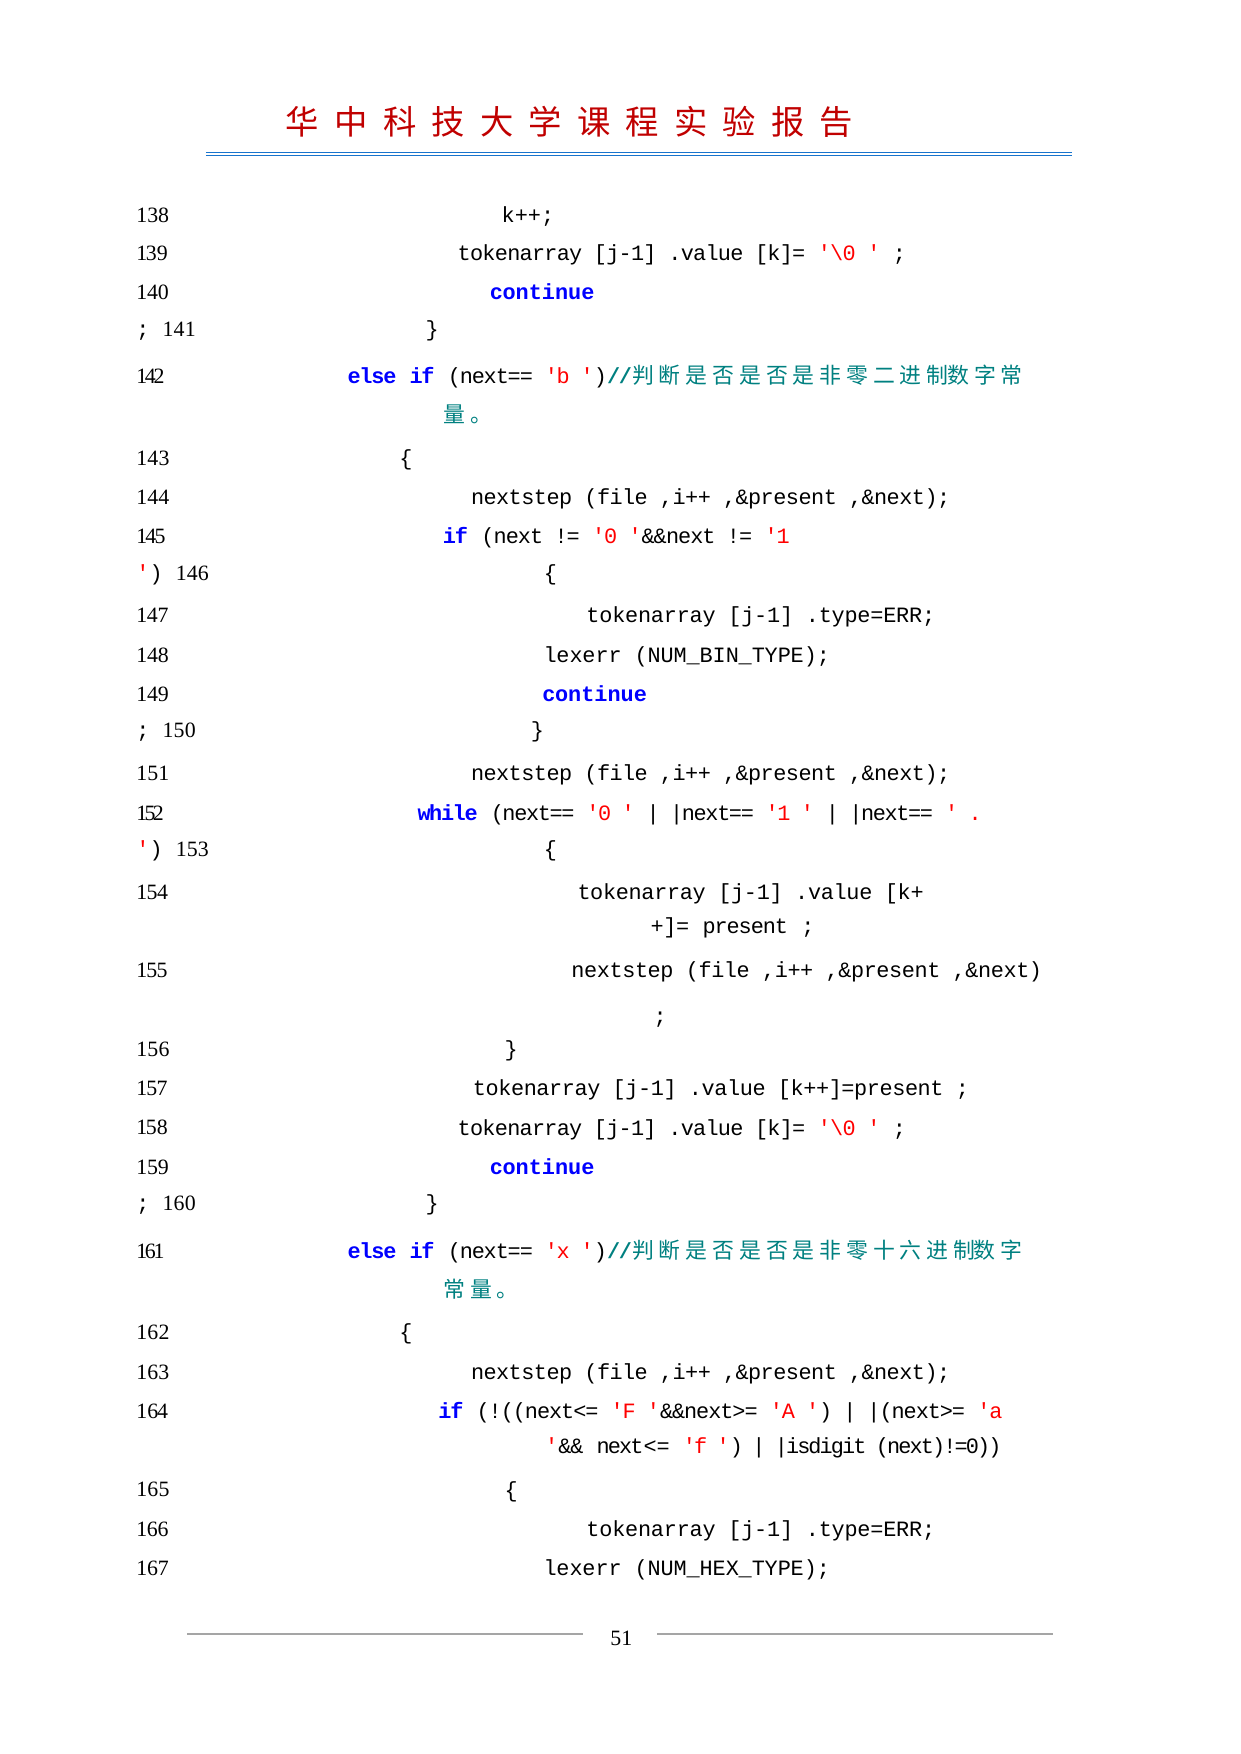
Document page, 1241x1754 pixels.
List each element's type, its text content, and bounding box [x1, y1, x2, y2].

text 140 continue ; 141 } [136, 279, 620, 342]
text 154 tokenarray [j-1] .value [k++]= present ; [136, 879, 960, 940]
text 152 while (next== '0 ' | |next== '1 ' | |next== ' . ') 153 { [136, 800, 1000, 863]
text 155 nextstep (file ,i++ ,&present ,&next) [136, 958, 1054, 987]
text 156 } [136, 1036, 1054, 1065]
text 165 { [136, 1477, 1054, 1506]
text ; [653, 1010, 1054, 1026]
text 158 tokenarray [j-1] .value [k]= '\0 ' ; [136, 1115, 1054, 1144]
text 161 else if (next== 'x ')//判 断 是 否 是 否 是 非 零 十 六 进 制数 字 常 量 。 [136, 1233, 1025, 1303]
text 华 中 科 技 大 学 课 程 实 验 报 告 [285, 98, 1054, 143]
text 159 continue ; 160 } [136, 1154, 620, 1217]
text 164 if (!((next<= 'F '&&next>= 'A ') | |(next>= 'a '&& next<= 'f ') | |isdigit (next)!=0)) [136, 1398, 1039, 1460]
text 157 tokenarray [j-1] .value [k++]=present ; [136, 1076, 1054, 1105]
text 143 { [136, 445, 1054, 474]
text 166 tokenarray [j-1] .type=ERR; [136, 1516, 1054, 1546]
text 138 k++; [136, 201, 1054, 230]
text 147 tokenarray [j-1] .type=ERR; [136, 603, 1054, 632]
text 149 continue ; 150 } [136, 681, 672, 744]
text 139 tokenarray [j-1] .value [k]= '\0 ' ; [136, 241, 1054, 269]
text 151 nextstep (file ,i++ ,&present ,&next); [136, 761, 1054, 790]
text 142 else if (next== 'b ')//判 断 是 否 是 否 是 非 零 二 进 制数 字 常 量 。 [136, 358, 1025, 429]
text 163 nextstep (file ,i++ ,&present ,&next); [136, 1359, 1054, 1388]
text 162 { [136, 1320, 1054, 1349]
text 167 lexerr (NUM_HEX_TYPE); [136, 1556, 1054, 1585]
text 148 lexerr (NUM_BIN_TYPE); [136, 642, 1054, 672]
text 145 if (next != '0 '&&next != '1 ') 146 { [136, 523, 817, 587]
text 144 nextstep (file ,i++ ,&present ,&next); [136, 485, 1054, 514]
